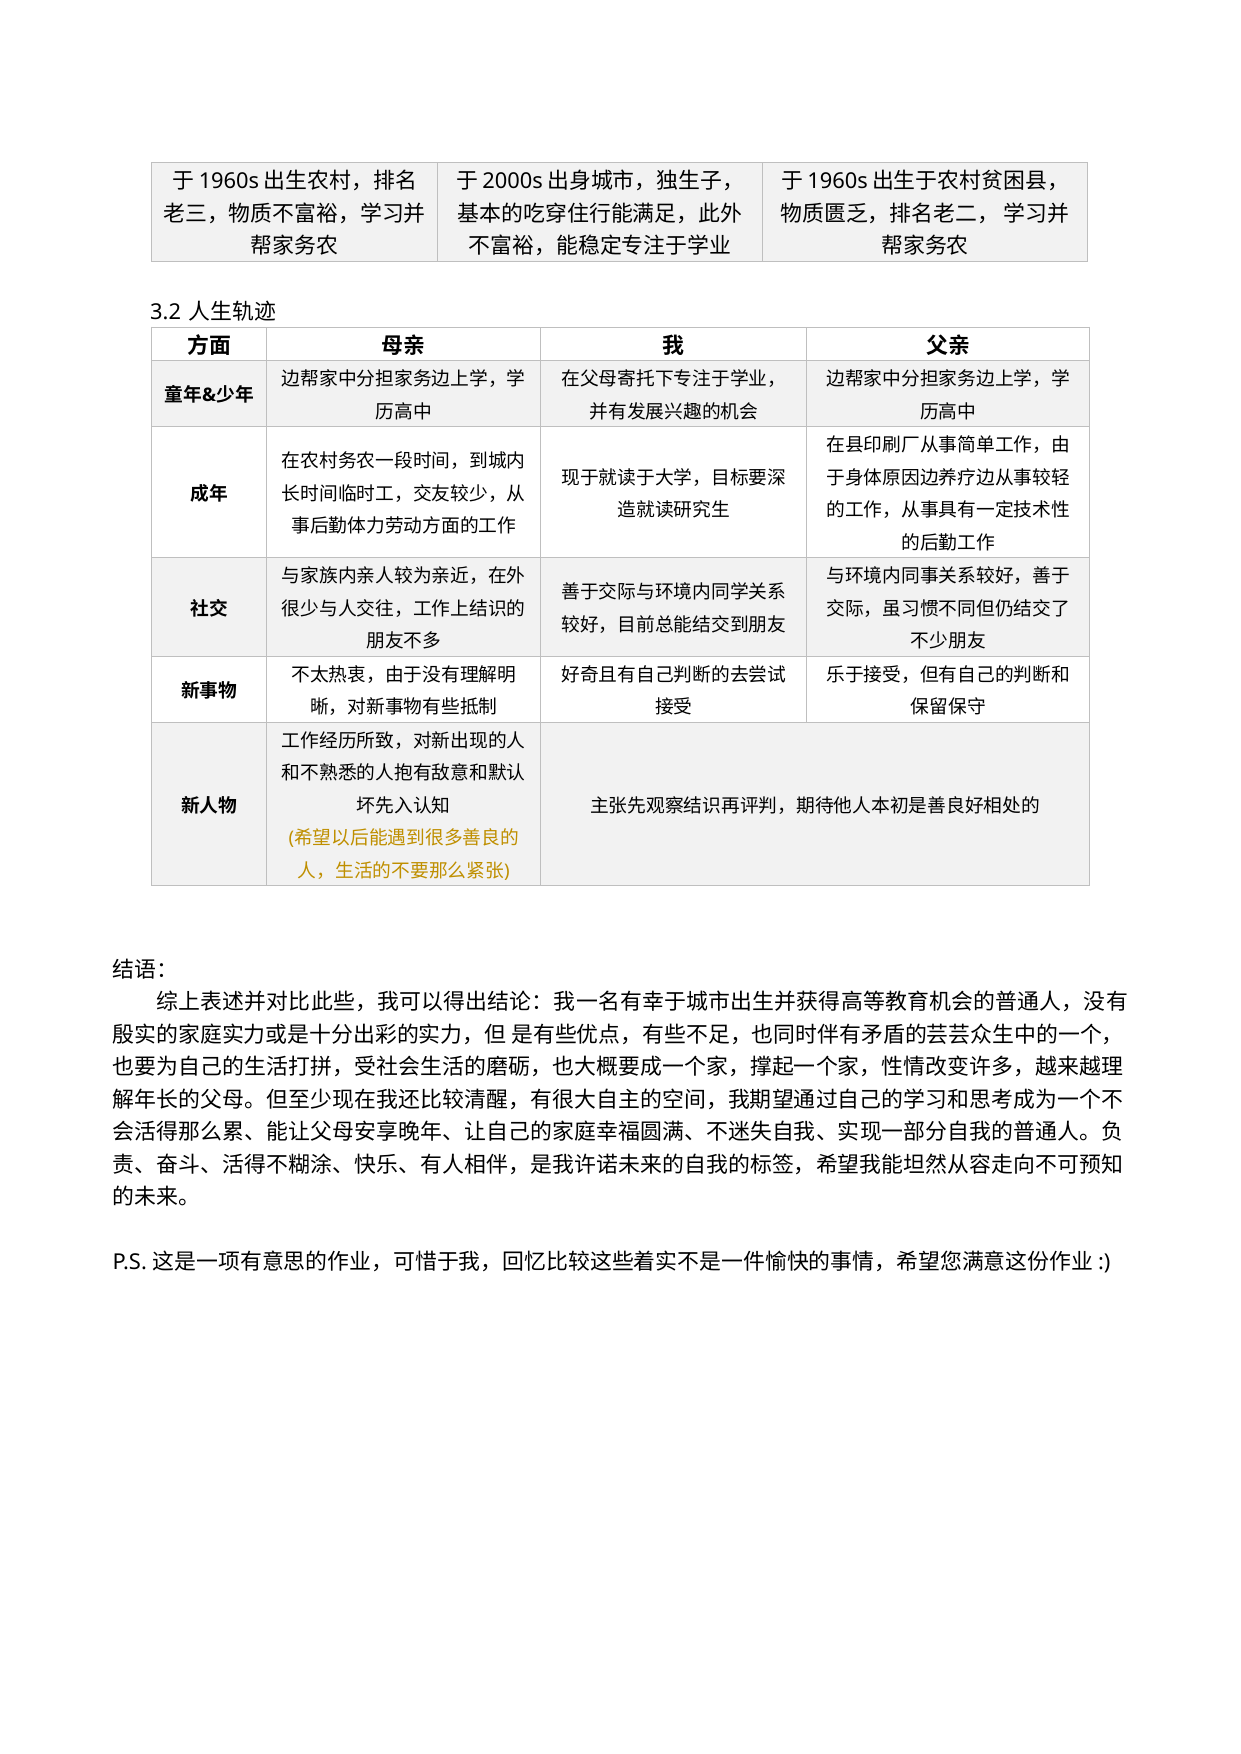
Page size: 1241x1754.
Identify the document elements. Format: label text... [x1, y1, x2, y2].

list 人生轨迹 [150, 294, 1128, 327]
table_cell 不太热衷，由于没有理解明晰，对新事物有些抵制 [267, 657, 540, 722]
table_header 父亲 [807, 328, 1089, 360]
table_cell 主张先观察结识再评判，期待他人本初是善良好相处的 [541, 723, 1089, 885]
table_cell 工作经历所致，对新出现的人和不熟悉的人抱有敌意和默认坏先入认知 (希望以后能遇到很多善良的人，生活的不要那么紧张) [267, 723, 540, 885]
table_cell 边帮家中分担家务边上学，学历高中 [807, 361, 1089, 426]
table_header 我 [541, 328, 806, 360]
table_cell 现于就读于大学，目标要深造就读研究生 [541, 427, 806, 557]
list 综上表述并对比此些，我可以得出结论：我一名有幸于城市出生并获得高等教育机会的普通人，没有殷实的家庭实力或是十分出彩的实力，但 是有些优点，有些不足，也同时伴有矛盾的芸芸众生中的一个，也要为自己的生活打拼，受社会生活的磨砺，也大概要成一个家，撑起一个家，性情改变许多，越来越理解年长的父母。但至少现在我还比较清醒，有很大自主的空间，我期望通过自己的学习和思考成为一个不会活得那么累、能让父母安享晚年、让自己的家庭幸福圆满、不迷失自我、实现一部分自我的普通人。负责、奋斗、活得不糊涂、快乐、有人相伴，是我许诺未来的自我的标签，希望我能坦然从容走向不可预知的未来。 [112, 984, 1128, 1211]
table_cell 成年 [152, 427, 266, 557]
text P.S. 这是一项有意思的作业，可惜于我，回忆比较这些着实不是一件愉快的事情，希望您满意这份作业 :) [112, 1244, 1128, 1276]
table_cell 新事物 [152, 657, 266, 722]
table_cell 善于交际与环境内同学关系较好，目前总能结交到朋友 [541, 558, 806, 656]
table_cell 新人物 [152, 723, 266, 885]
table_header 母亲 [267, 328, 540, 360]
table_cell 社交 [152, 558, 266, 656]
table_header 方面 [152, 328, 266, 360]
table_cell 于1960s出生农村，排名老三，物质不富裕，学习并帮家务农 [152, 163, 437, 261]
list 结语： [112, 951, 1128, 984]
table_cell 在父母寄托下专注于学业，并有发展兴趣的机会 [541, 361, 806, 426]
table_cell 与家族内亲人较为亲近，在外很少与人交往，工作上结识的朋友不多 [267, 558, 540, 656]
table_cell 于1960s出生于农村贫困县，物质匮乏，排名老二， 学习并帮家务农 [763, 163, 1087, 261]
table_cell 在农村务农一段时间，到城内长时间临时工，交友较少，从事后勤体力劳动方面的工作 [267, 427, 540, 557]
table_cell 乐于接受，但有自己的判断和保留保守 [807, 657, 1089, 722]
table_cell 边帮家中分担家务边上学，学历高中 [267, 361, 540, 426]
table_cell 好奇且有自己判断的去尝试接受 [541, 657, 806, 722]
table_cell 在县印刷厂从事简单工作，由于身体原因边养疗边从事较轻的工作，从事具有一定技术性的后勤工作 [807, 427, 1089, 557]
table_cell 与环境内同事关系较好，善于交际，虽习惯不同但仍结交了不少朋友 [807, 558, 1089, 656]
table_cell 童年&少年 [152, 361, 266, 426]
table_cell 于2000s出身城市，独生子，基本的吃穿住行能满足，此外不富裕，能稳定专注于学业 [438, 163, 762, 261]
